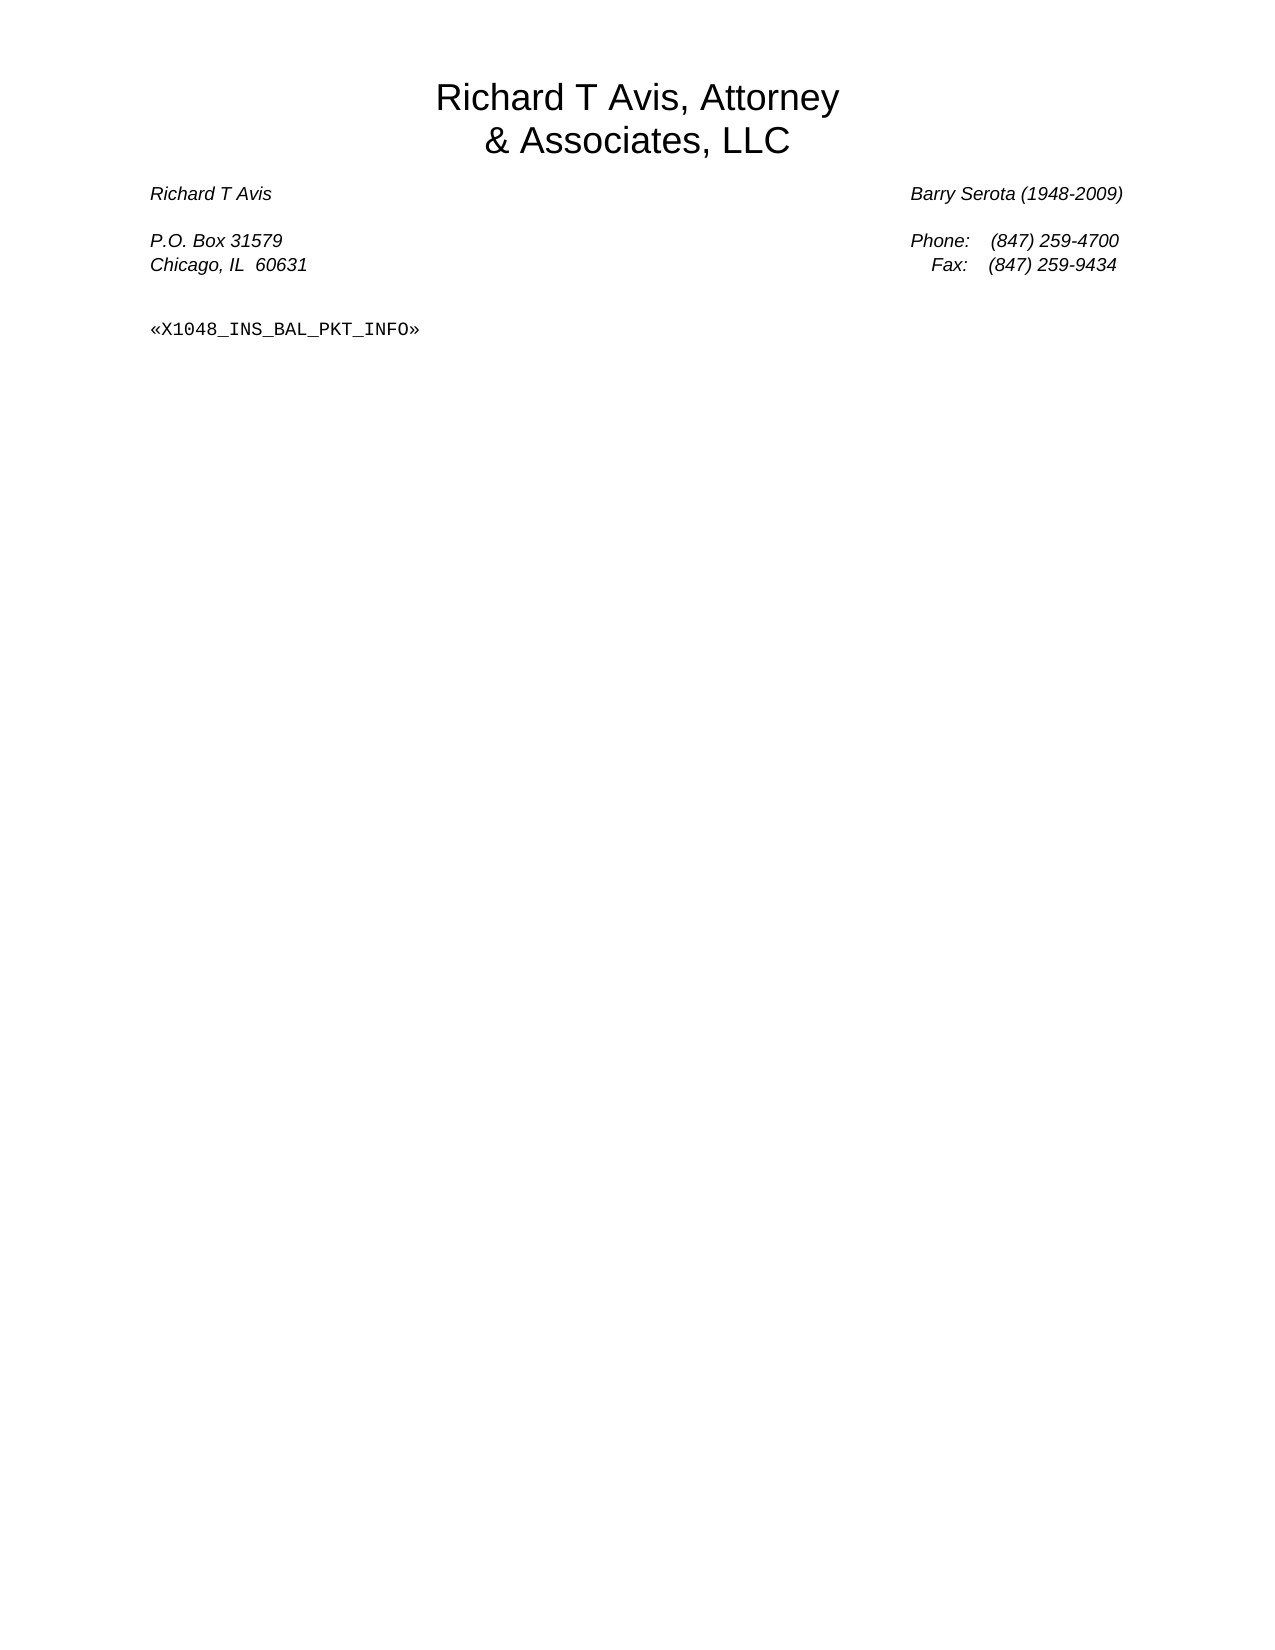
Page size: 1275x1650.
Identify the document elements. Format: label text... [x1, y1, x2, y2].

text «X1048_INS_BAL_PKT_INFO» [150, 319, 1125, 341]
